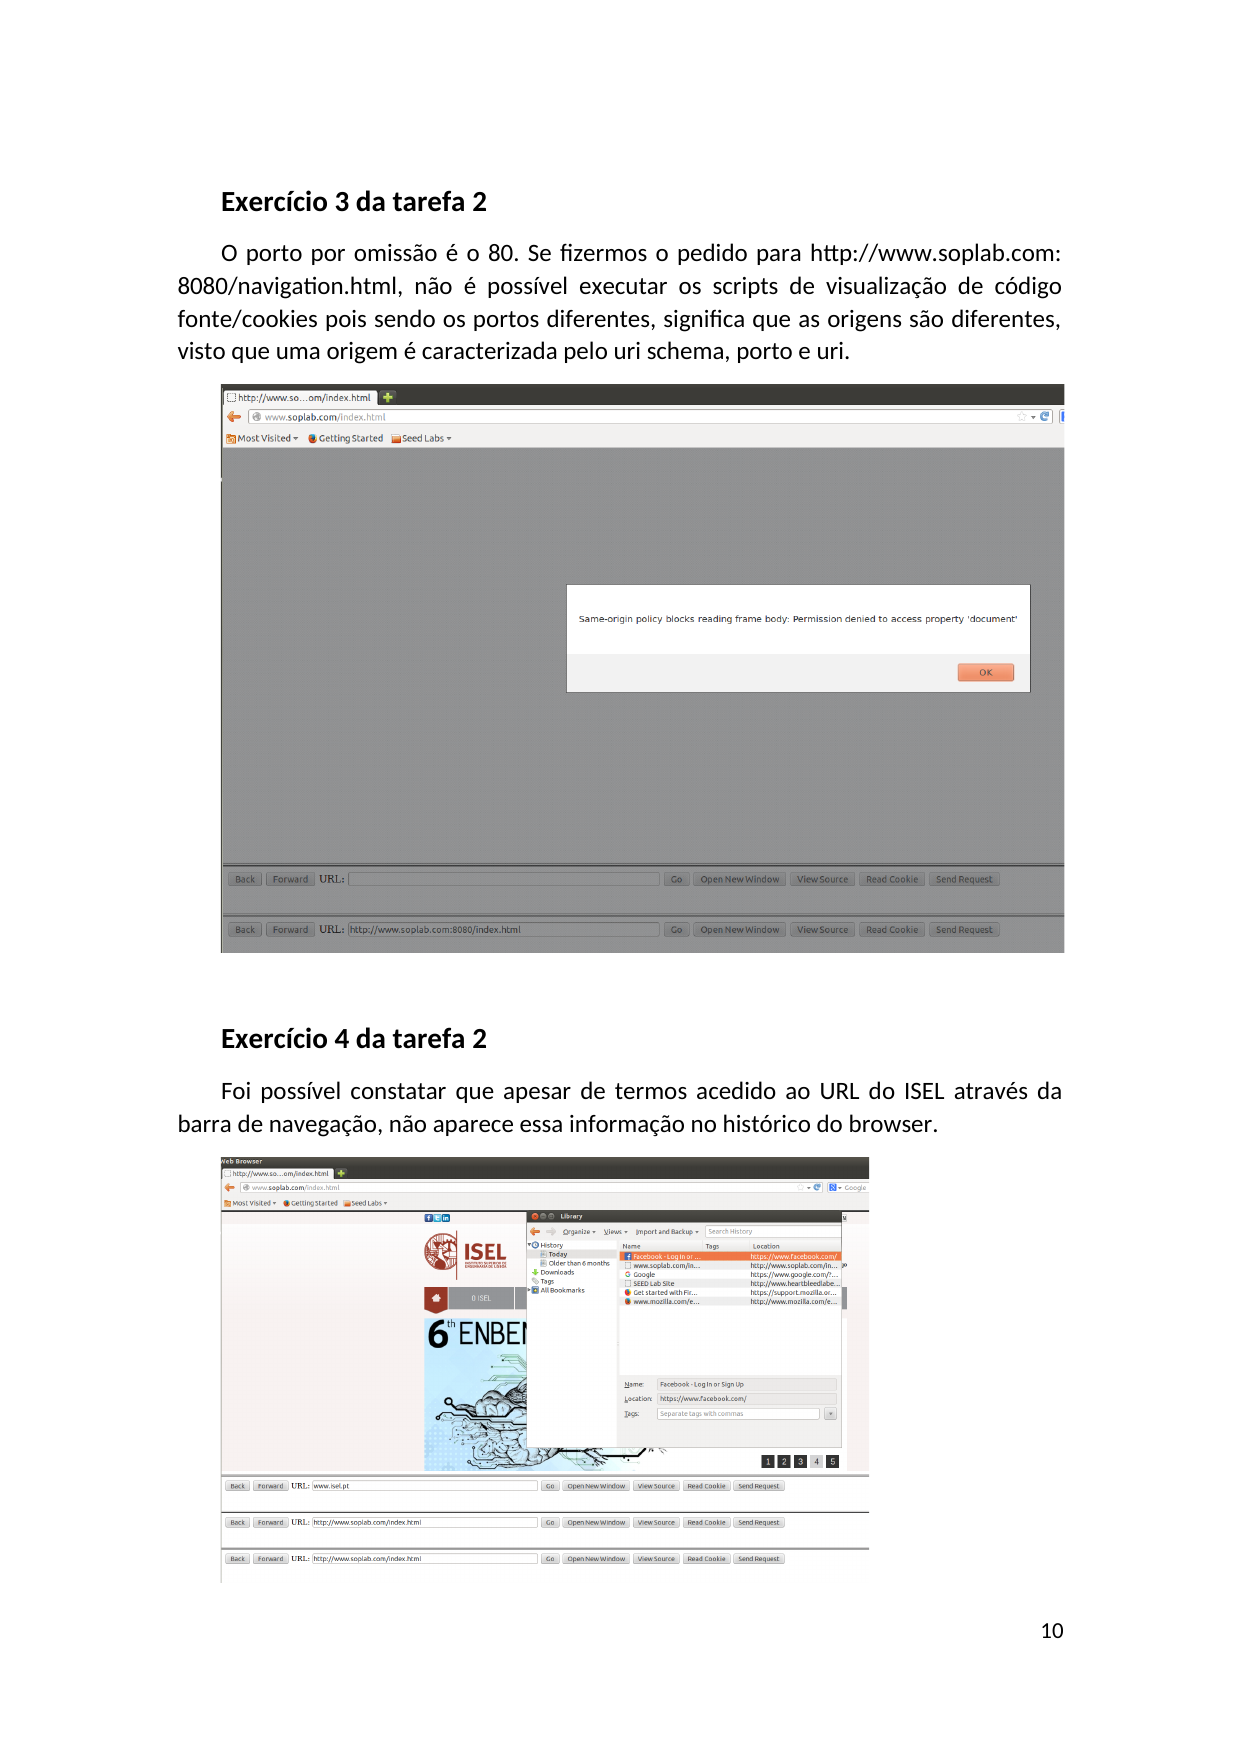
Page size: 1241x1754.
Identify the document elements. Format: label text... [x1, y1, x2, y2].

picture [220, 1157, 870, 1583]
picture [220, 384, 1065, 953]
text Foi possível constatar que apesar de termos acedido ao URL do ISEL através da barra de navegação, não aparece essa informação no histórico do browser. [177, 1076, 1063, 1139]
text Exercício 3 da tarefa 2 [177, 183, 1063, 218]
text Exercício 4 da tarefa 2 [177, 1021, 1063, 1056]
text O porto por omissão é o 80. Se fizermos o pedido para http://www.soplab.com: 8080/navigation.html, não é possível executar os scripts de visualização de código fonte/cookies pois sendo os portos diferentes, significa que as origens são diferentes, visto que uma origem é caracterizada pelo uri schema, porto e uri. [177, 237, 1063, 366]
